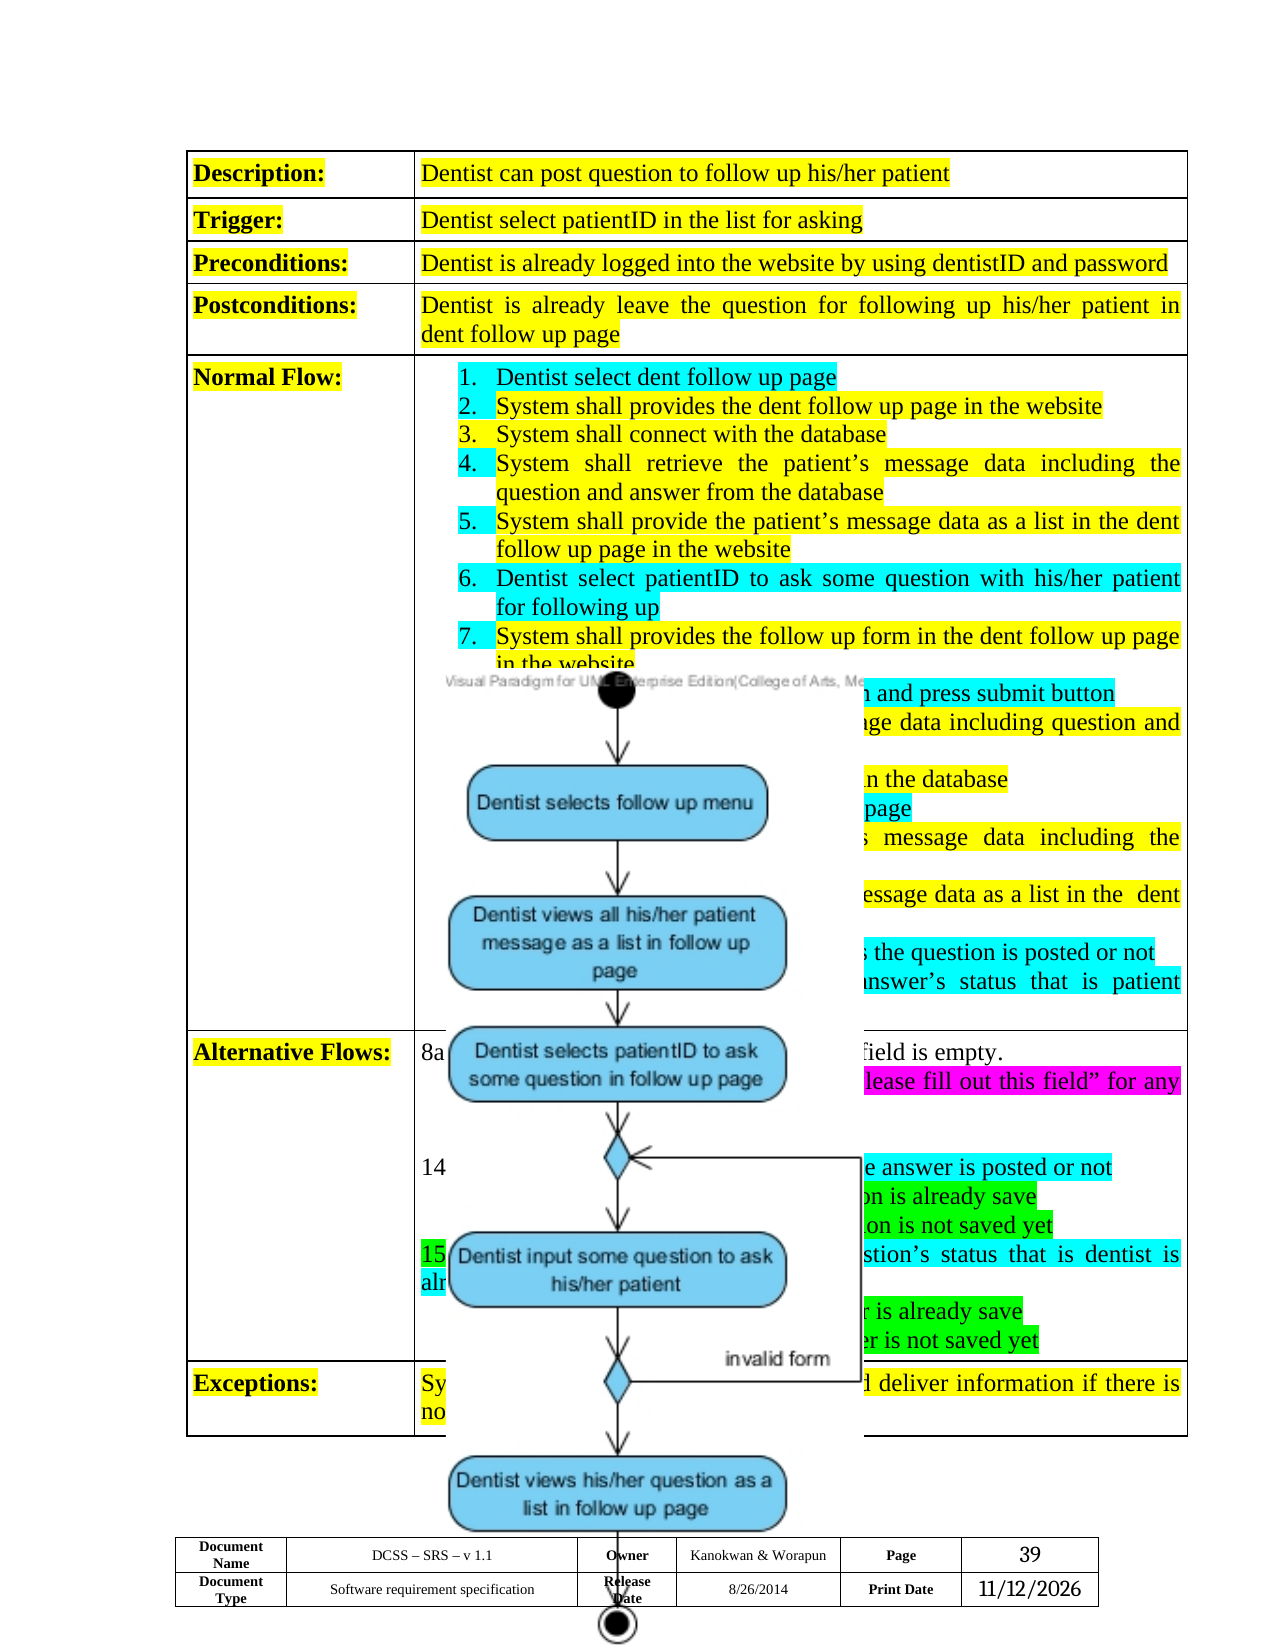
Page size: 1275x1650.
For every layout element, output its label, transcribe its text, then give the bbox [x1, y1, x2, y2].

table_cell Dentist can post question to follow up his/her patient [415, 152, 1187, 197]
table_cell 8a. Dentist presses submit button and some field is empty. System shall show error message “Please fill out this field” for any field that requires being not empty Go back to normal flow 8 14a. Patient can view his/her status that is the answer is posted or not System shall return true if the question is already save System shall return false if the question is not saved yet 15a. Patient can view his/her dentists question’s status that is dentist is already post or not System shall return true if the answer is already save System shall return false if the answer is not saved yet [864, 1031, 1187, 1360]
table_cell Postconditions: [188, 284, 414, 354]
table_cell Normal Flow: [188, 356, 414, 1029]
picture [841, 1573, 864, 1606]
picture [445, 1573, 577, 1606]
picture [677, 1573, 840, 1606]
table_cell System will not connect to the database and deliver information if there is no internet connection. [864, 1362, 1187, 1435]
table_cell Dentist select dent follow up page System shall provides the dent follow up page in the website System shall connect with the database System shall retrieve the patient’s message data including the question and answer from the database System shall provide the patient’s message data as a list in the dent follow up page in the website Dentist select patientID to ask some question with his/her patient for following up System shall provides the follow up form in the dent follow up page in the website Dentist input the question in the form and press submit button System shall add the dentist’s message data including question and answer into the database System shall update follow up table in the database Dentist enter into the dent follow up page System shall retrieve the dentist’s message data including the question from the database System shall provide the dentist’s message data as a list in the dent follow up page in the website Dentist can view his/her status that is the question is posted or not Dentist can view his/her patient answer’s status that is patient already answer or not [415, 356, 1187, 1029]
table_cell Alternative Flows: [188, 1031, 414, 1360]
picture [677, 1538, 840, 1572]
table_cell Preconditions: [188, 242, 414, 283]
table_cell Dentist is already logged into the website by using dentistID and password [415, 242, 1187, 283]
table_cell Trigger: [188, 199, 414, 240]
picture [445, 1538, 577, 1572]
table_cell Dentist is already leave the question for following up his/her patient in dent follow up page [415, 284, 1187, 354]
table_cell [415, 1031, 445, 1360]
picture [841, 1538, 864, 1572]
table_cell Dentist select patientID in the list for asking [415, 199, 1187, 240]
table_cell Description: [188, 152, 414, 197]
picture [578, 1573, 676, 1606]
picture [578, 1538, 676, 1572]
table_cell Exceptions: [188, 1362, 414, 1435]
picture [445, 1607, 864, 1647]
picture [445, 668, 864, 1537]
